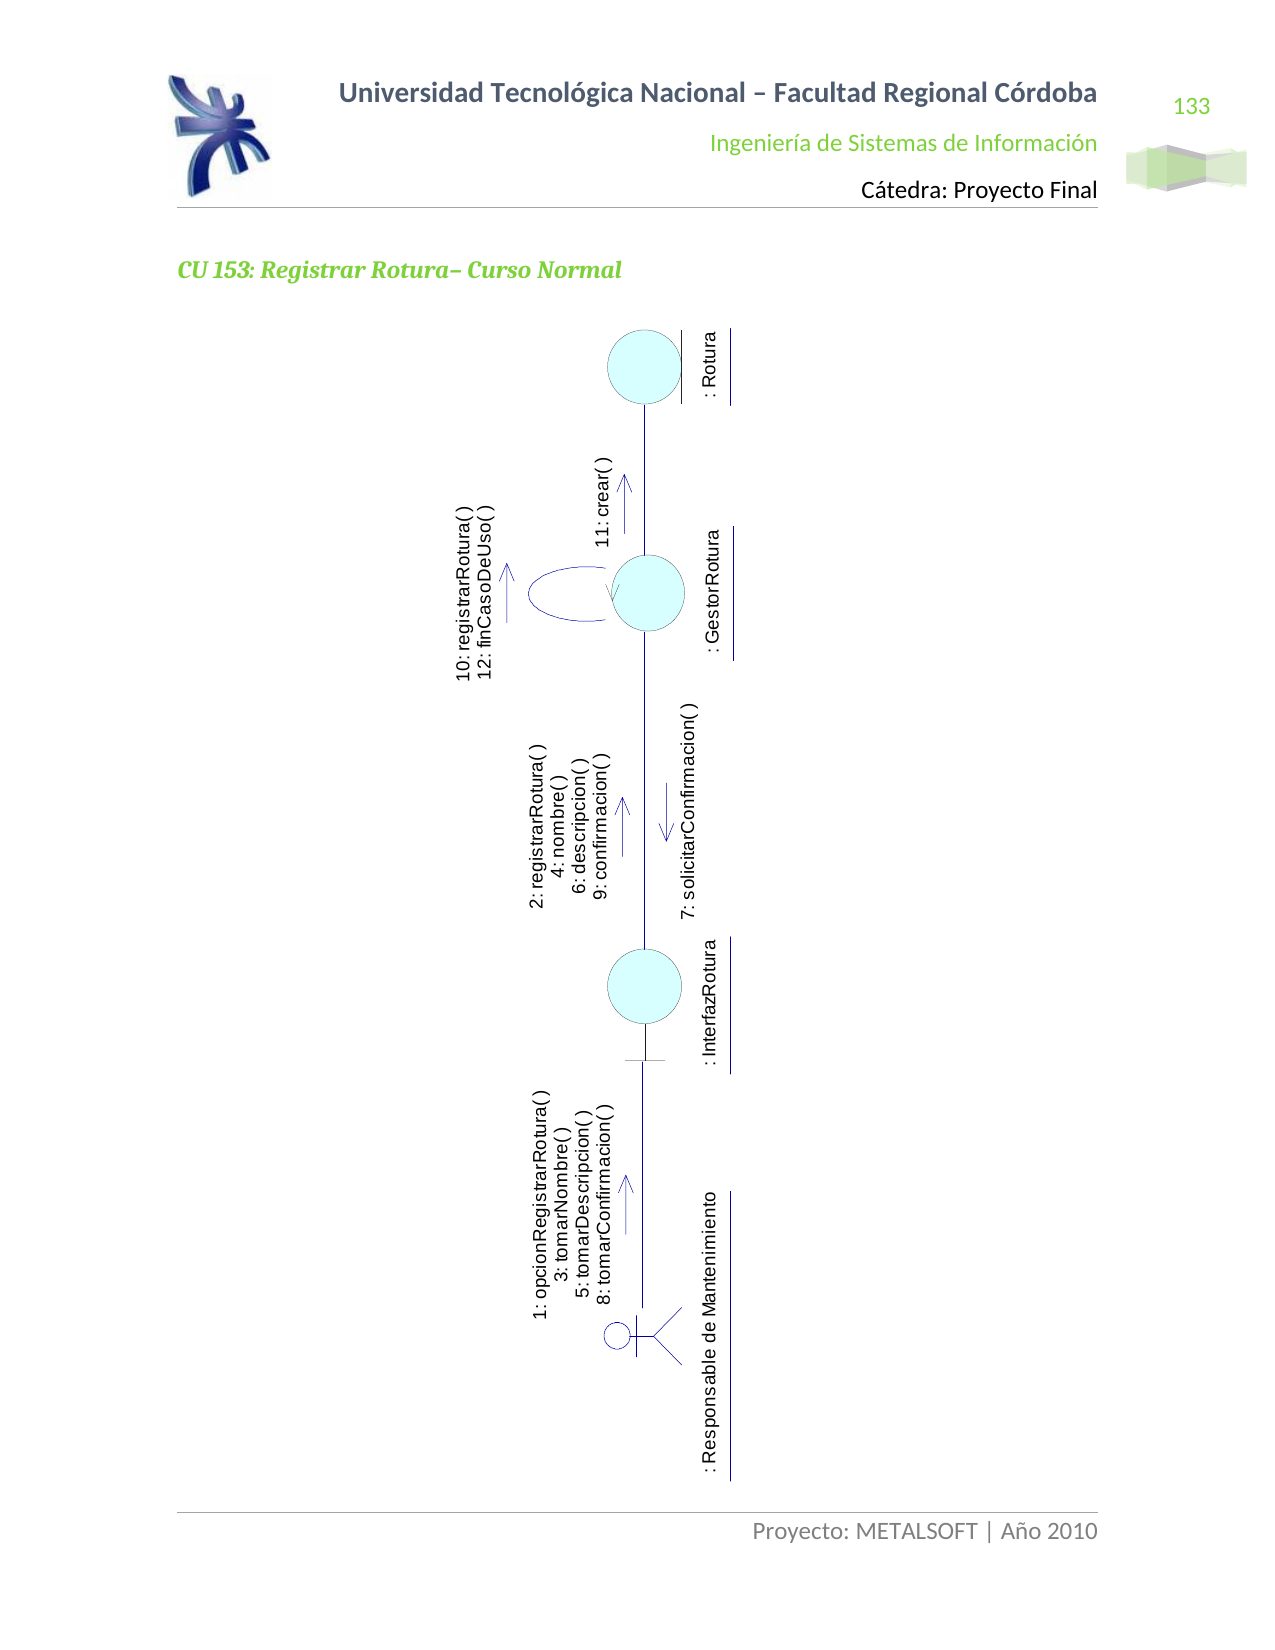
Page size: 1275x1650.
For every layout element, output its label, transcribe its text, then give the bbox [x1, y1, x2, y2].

text CU 153: Registrar Rotura– Curso Normal [177, 256, 1098, 284]
picture [167, 74, 272, 199]
